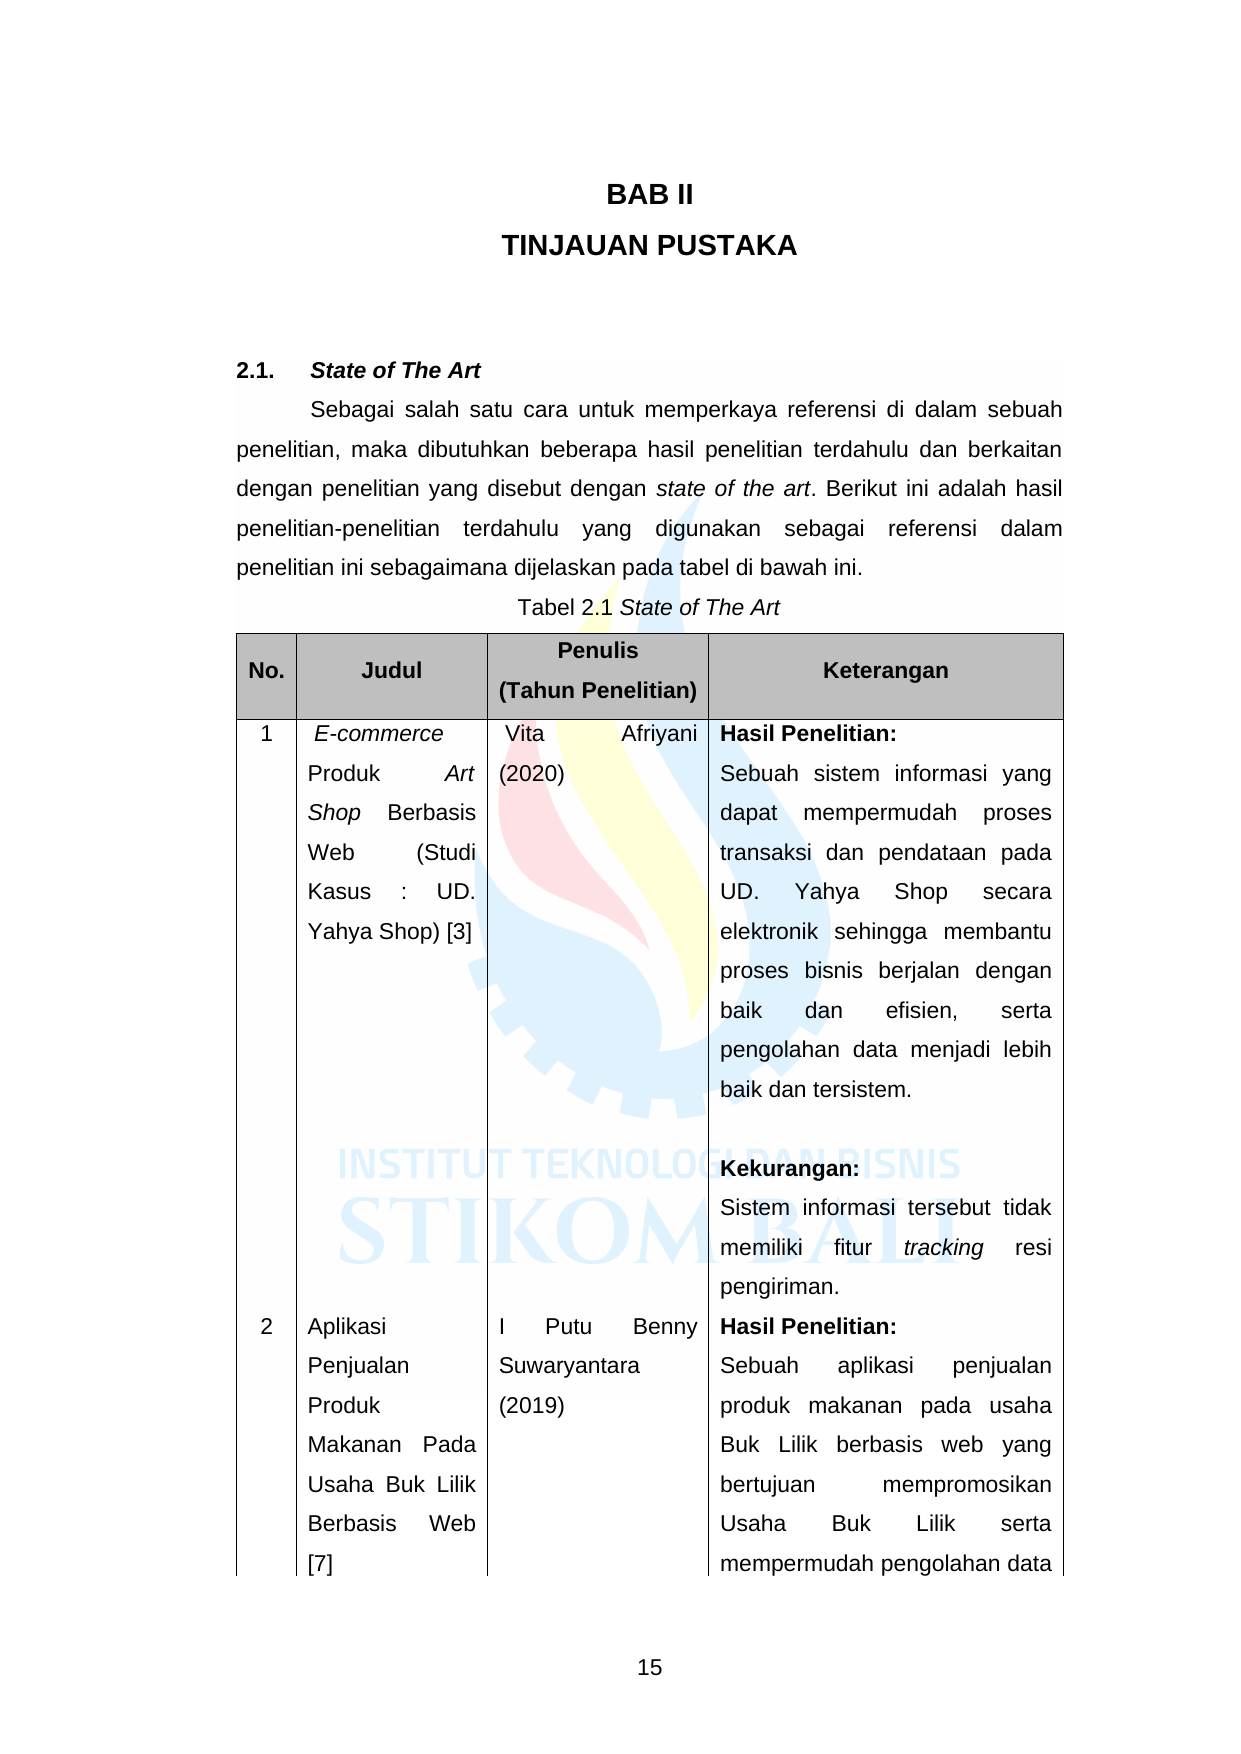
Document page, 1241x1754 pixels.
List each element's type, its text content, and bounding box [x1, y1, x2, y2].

table_cell E-commerce Produk Art Shop Berbasis Web (Studi Kasus : UD. Yahya Shop) [3] [297, 720, 487, 1313]
table_header Penulis (Tahun Penelitian) [488, 634, 708, 719]
table_cell I Putu Benny Suwaryantara (2019) [488, 1313, 708, 1576]
table_cell Vita Afriyani (2020) [488, 720, 708, 1313]
text Sebagai salah satu cara untuk memperkaya referensi di dalam sebuah penelitian, maka dibutuhkan beberapa hasil penelitian terdahulu dan berkaitan dengan penelitian yang disebut dengan state of the art. Berikut ini adalah hasil penelitian-penelitian terdahulu yang digunakan sebagai referensi dalam penelitian ini sebagaimana dijelaskan pada tabel di bawah ini. [236, 396, 1063, 581]
table_cell Hasil Penelitian: Sebuah sistem informasi yang dapat mempermudah proses transaksi dan pendataan pada UD. Yahya Shop secara elektronik sehingga membantu proses bisnis berjalan dengan baik dan efisien, serta pengolahan data menjadi lebih baik dan tersistem. Kekurangan: Sistem informasi tersebut tidak memiliki fitur tracking resi pengiriman. [709, 720, 1063, 1313]
subtitle BAB II TINJAUAN PUSTAKA [236, 177, 1063, 261]
table_cell 2 [237, 1313, 296, 1576]
subtitle State of The Art [236, 357, 1063, 383]
table_header Keterangan [709, 634, 1063, 719]
table_cell Aplikasi Penjualan Produk Makanan Pada Usaha Buk Lilik Berbasis Web [7] [297, 1313, 487, 1576]
table_header Judul [297, 634, 487, 719]
table_cell 1 [237, 720, 296, 1313]
table_header No. [237, 634, 296, 719]
text Tabel 2.1 State of The Art [236, 594, 1063, 620]
